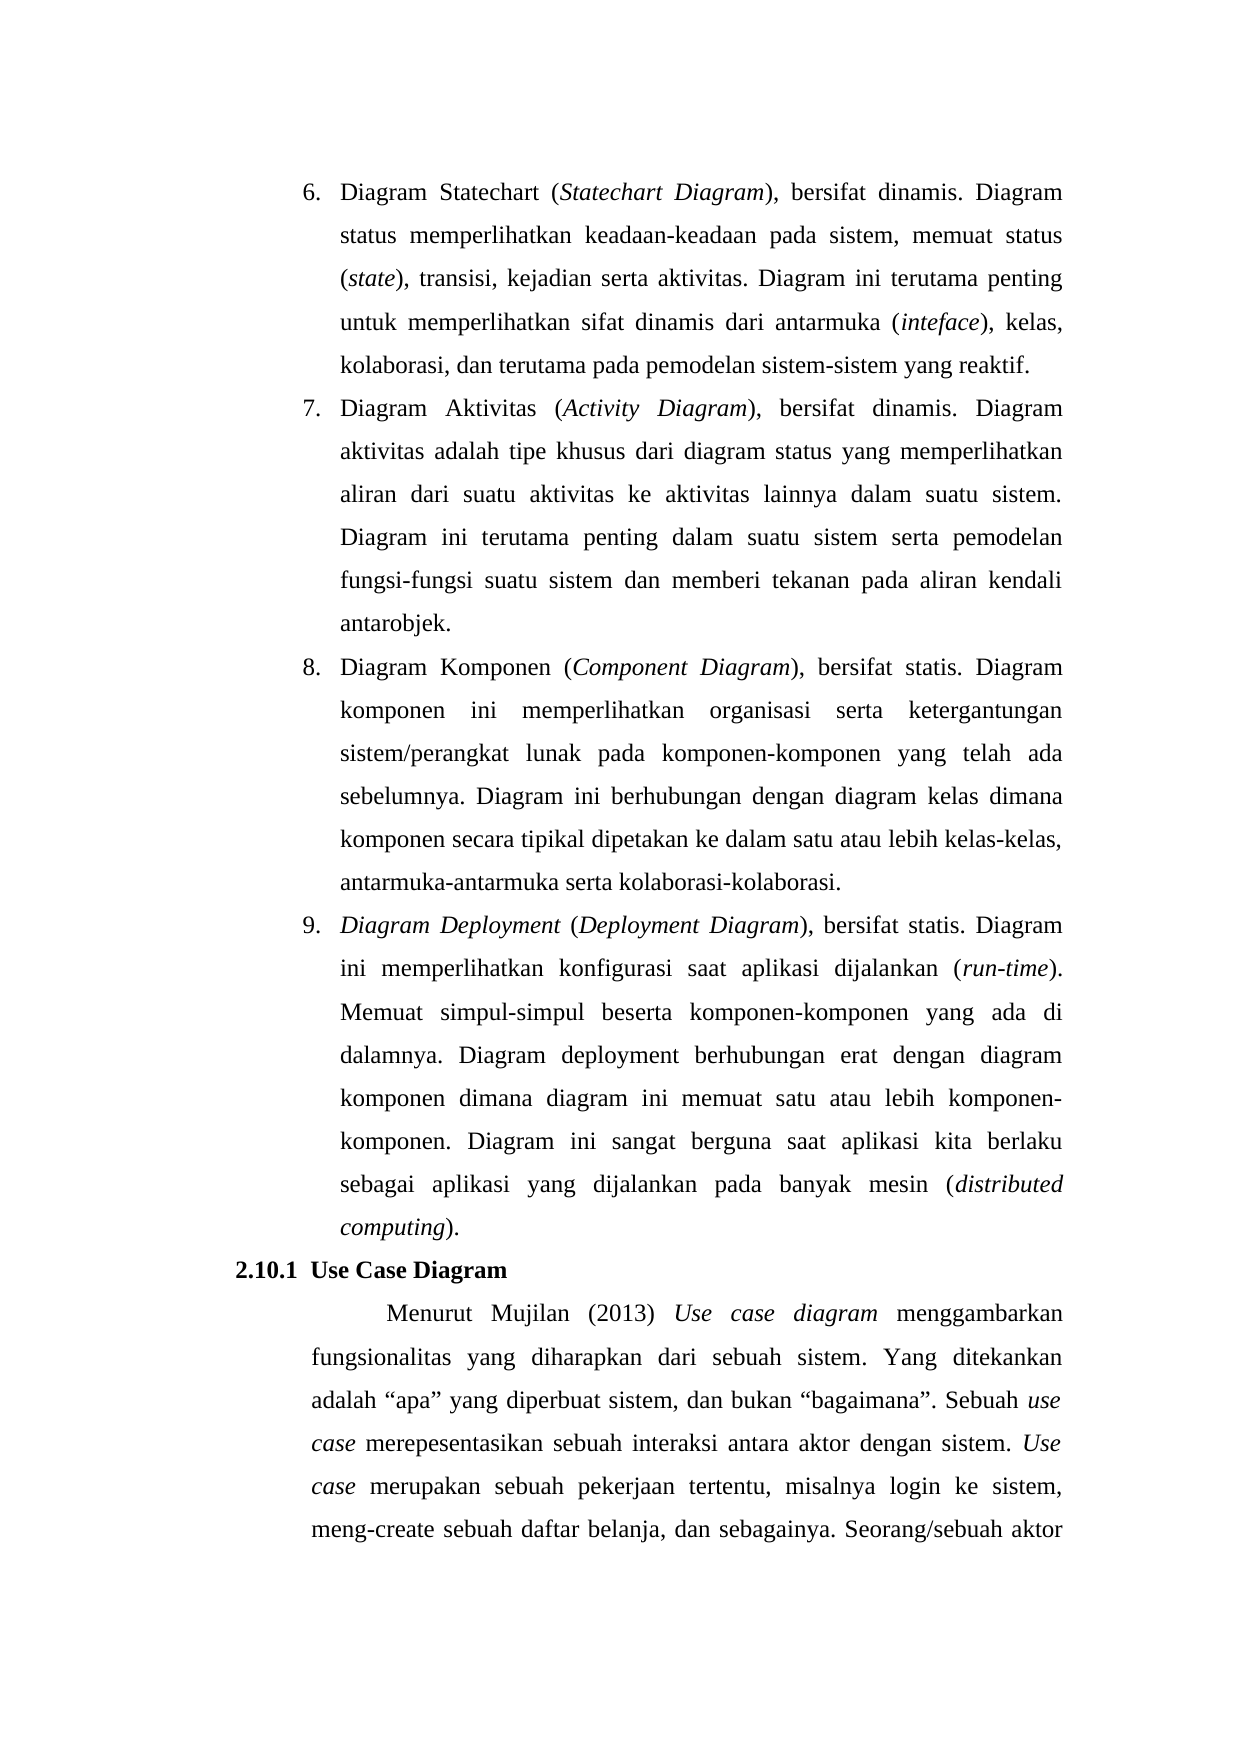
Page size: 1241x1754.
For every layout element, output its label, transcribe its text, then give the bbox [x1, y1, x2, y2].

list Diagram Komponen (Component Diagram), bersifat statis. Diagram komponen ini memperlihatkan organisasi serta ketergantungan sistem/perangkat lunak pada komponen-komponen yang telah ada sebelumnya. Diagram ini berhubungan dengan diagram kelas dimana komponen secara tipikal dipetakan ke dalam satu atau lebih kelas-kelas, antarmuka-antarmuka serta kolaborasi-kolaborasi. [302, 652, 1063, 896]
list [311, 1298, 1063, 1543]
list Diagram Deployment (Deployment Diagram), bersifat statis. Diagram ini memperlihatkan konfigurasi saat aplikasi dijalankan (run-time). Memuat simpul-simpul beserta komponen-komponen yang ada di dalamnya. Diagram deployment berhubungan erat dengan diagram komponen dimana diagram ini memuat satu atau lebih komponen-komponen. Diagram ini sangat berguna saat aplikasi kita berlaku sebagai aplikasi yang dijalankan pada banyak mesin (distributed computing). [302, 910, 1063, 1241]
list Diagram Statechart (Statechart Diagram), bersifat dinamis. Diagram status memperlihatkan keadaan-keadaan pada sistem, memuat status (state), transisi, kejadian serta aktivitas. Diagram ini terutama penting untuk memperlihatkan sifat dinamis dari antarmuka (inteface), kelas, kolaborasi, dan terutama pada pemodelan sistem-sistem yang reaktif. [302, 177, 1063, 378]
list Use Case Diagram [235, 1255, 1063, 1284]
list Diagram Aktivitas (Activity Diagram), bersifat dinamis. Diagram aktivitas adalah tipe khusus dari diagram status yang memperlihatkan aliran dari suatu aktivitas ke aktivitas lainnya dalam suatu sistem. Diagram ini terutama penting dalam suatu sistem serta pemodelan fungsi-fungsi suatu sistem dan memberi tekanan pada aliran kendali antarobjek. [302, 393, 1063, 637]
